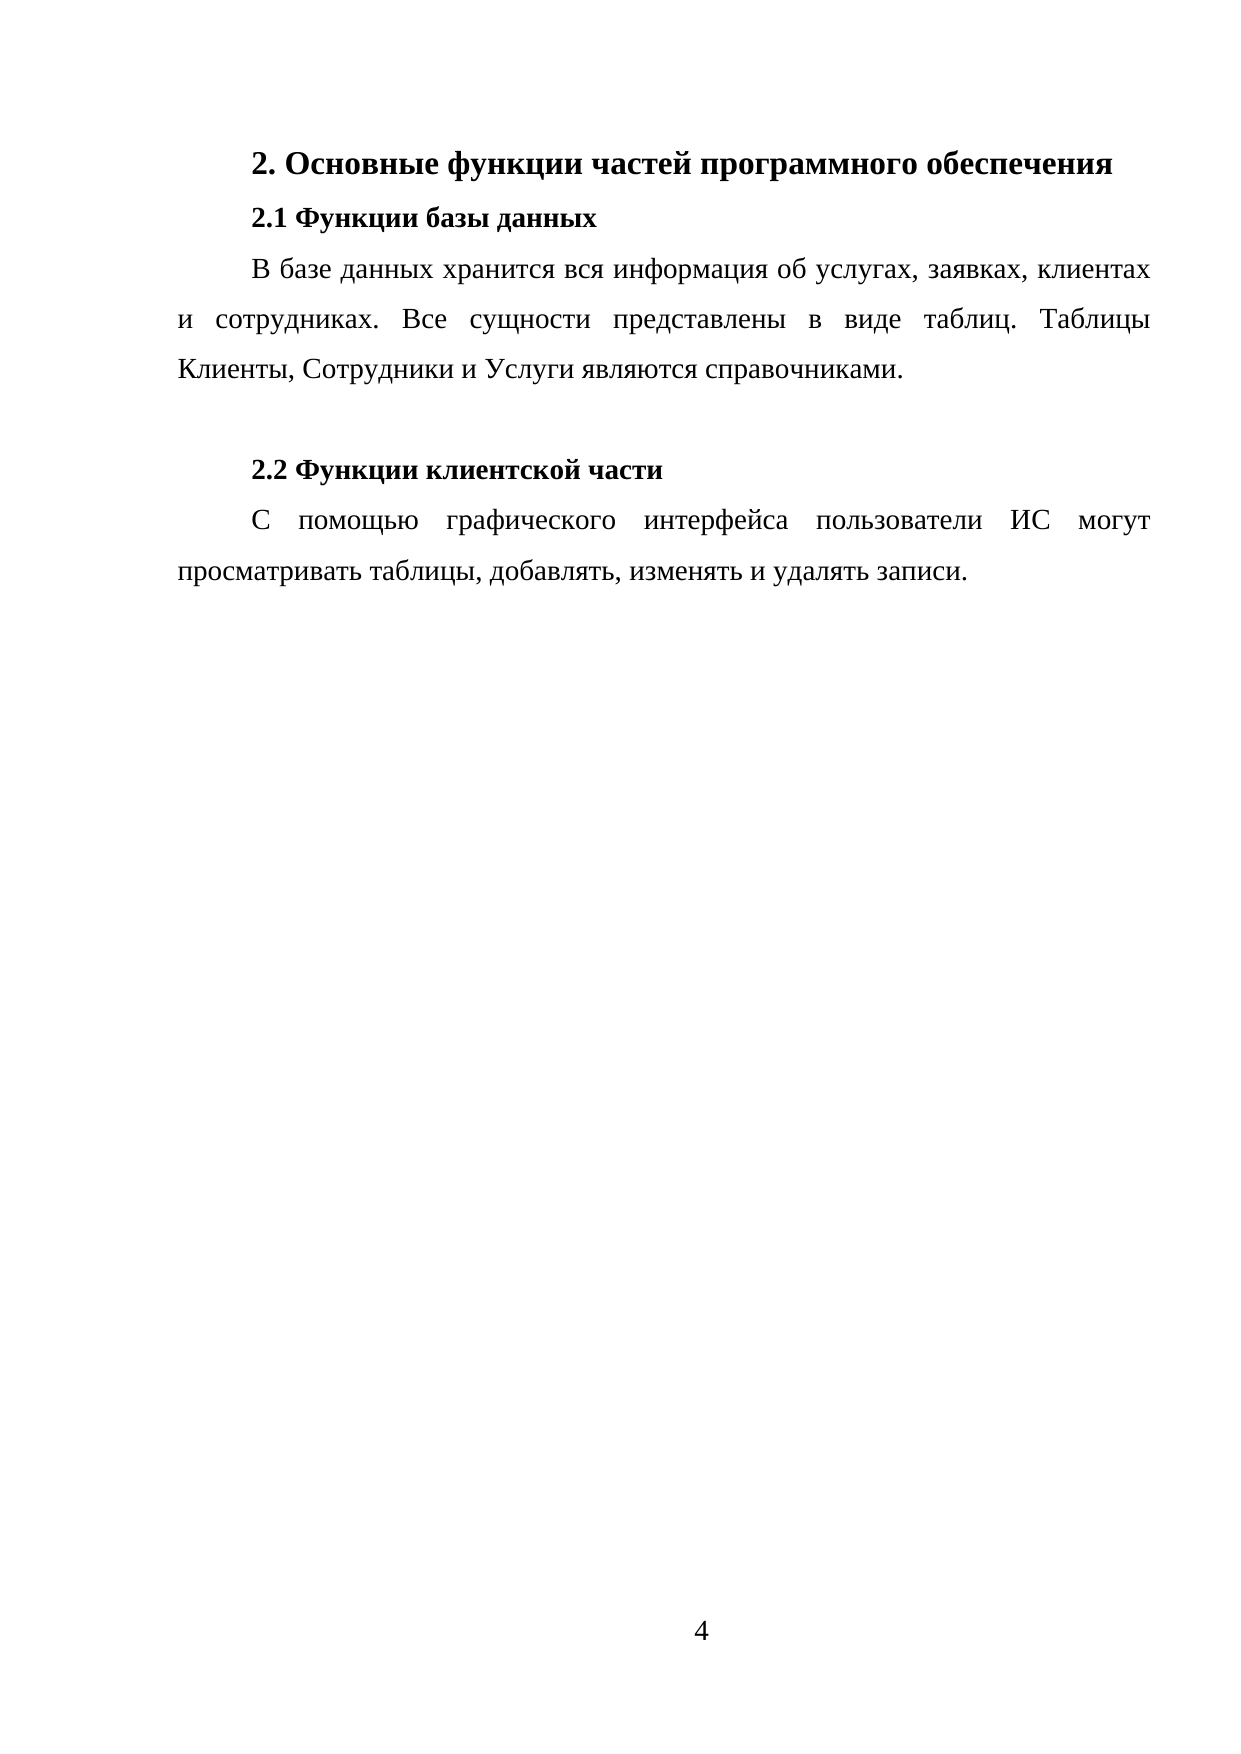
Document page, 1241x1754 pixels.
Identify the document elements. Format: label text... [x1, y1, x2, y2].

subtitle 2.2 Функции клиентской части [177, 452, 1152, 486]
subtitle 2.1 Функции базы данных [177, 201, 1152, 234]
text С помощью графического интерфейса пользователи ИС могут просматривать таблицы, добавлять, изменять и удалять записи. [177, 502, 1152, 586]
text В базе данных хранится вся информация об услугах, заявках, клиентах и сотрудниках. Все сущности представлены в виде таблиц. Таблицы Клиенты, Сотрудники и Услуги являются справочниками. [177, 251, 1152, 385]
subtitle 2. Основные функции частей программного обеспечения [177, 143, 1152, 181]
